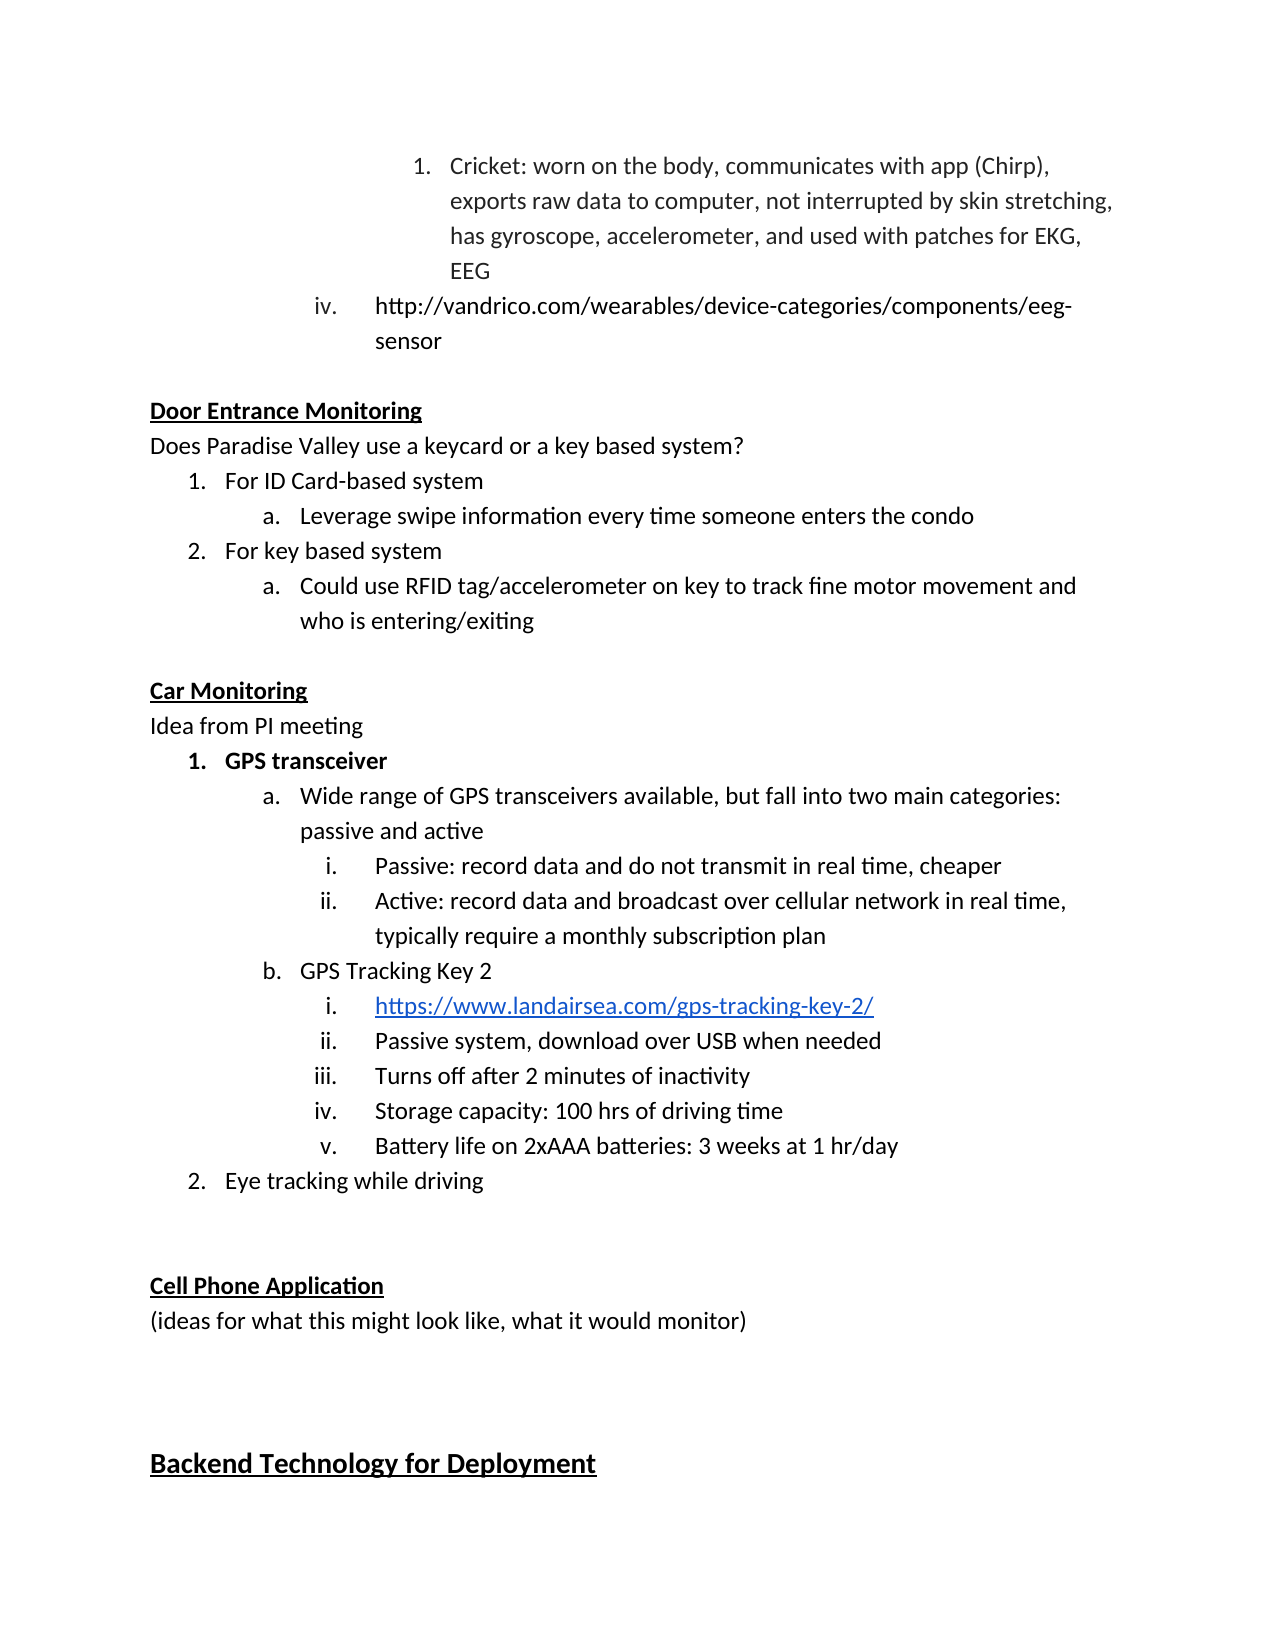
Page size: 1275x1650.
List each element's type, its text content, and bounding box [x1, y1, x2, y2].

list Leverage swipe information every time someone enters the condo [262, 500, 1125, 531]
list http://vandrico.com/wearables/device-categories/components/eeg-sensor [337, 290, 1125, 356]
text (ideas for what this might look like, what it would monitor) [150, 1305, 1125, 1336]
list Wide range of GPS transceivers available, but fall into two main categories: passive and active [262, 780, 1125, 846]
text Car Monitoring [150, 675, 1125, 706]
list Battery life on 2xAAA batteries: 3 weeks at 1 hr/day [337, 1130, 1125, 1161]
text Cell Phone Application [150, 1270, 1125, 1301]
text Door Entrance Monitoring [150, 395, 1125, 426]
list Passive: record data and do not transmit in real time, cheaper [337, 850, 1125, 881]
list Could use RFID tag/accelerometer on key to track fine motor movement and who is entering/exiting [262, 570, 1125, 636]
list Turns off after 2 minutes of inactivity [337, 1060, 1125, 1091]
list https://www.landairsea.com/gps-tracking-key-2/ [337, 990, 1125, 1021]
list GPS Tracking Key 2 [262, 955, 1125, 986]
list For key based system [187, 535, 1125, 566]
list For ID Card-based system [187, 465, 1125, 496]
list Passive system, download over USB when needed [337, 1025, 1125, 1056]
list Storage capacity: 100 hrs of driving time [337, 1095, 1125, 1126]
text Does Paradise Valley use a keycard or a key based system? [150, 430, 1125, 461]
list Eye tracking while driving [187, 1165, 1125, 1196]
text Idea from PI meeting [150, 710, 1125, 741]
list Cricket: worn on the body, communicates with app (Chirp), exports raw data to computer, not interrupted by skin stretching, has gyroscope, accelerometer, and used with patches for EKG, EEG [412, 150, 1125, 286]
text Backend Technology for Deployment [150, 1445, 1125, 1481]
list Active: record data and broadcast over cellular network in real time, typically require a monthly subscription plan [337, 885, 1125, 951]
list GPS transceiver [187, 745, 1125, 776]
